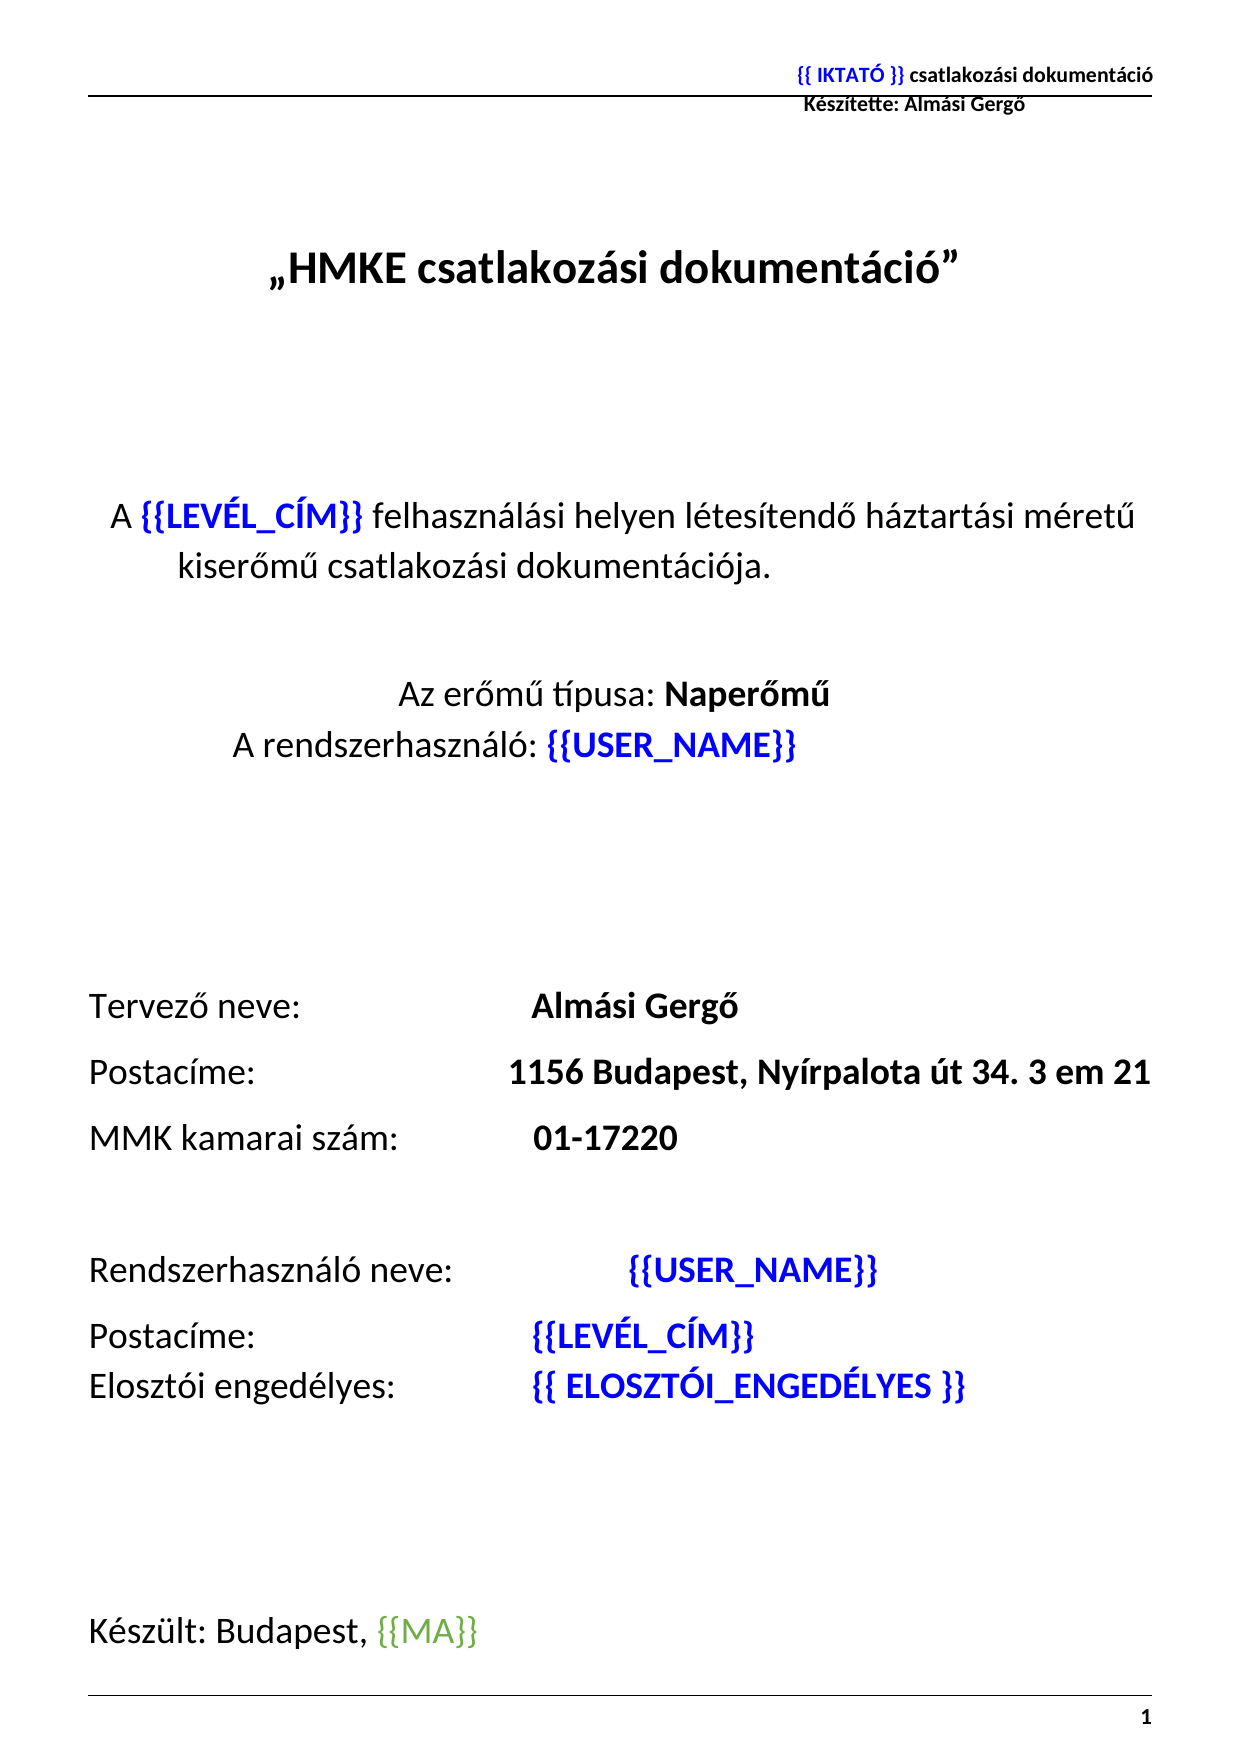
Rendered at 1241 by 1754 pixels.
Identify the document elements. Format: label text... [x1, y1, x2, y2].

text Tervező neve: Almási Gergő [88, 982, 1152, 1027]
text MMK kamarai szám: 01-17220 [88, 1114, 1152, 1160]
text A {{LEVÉL_CÍM}} felhasználási helyen létesítendő háztartási méretű kiserőmű csatlakozási dokumentációja. [110, 492, 1152, 588]
text Rendszerhasználó neve: {{USER_NAME}} [88, 1246, 1152, 1292]
text Az erőmű típusa: Naperőmű [88, 670, 1140, 716]
subtitle „HMKE csatlakozási dokumentáció” [88, 238, 1140, 295]
text A rendszerhasználó: {{USER_NAME}} [232, 721, 1045, 767]
text Készült: Budapest, {{MA}} [88, 1607, 1152, 1653]
text Postacíme: 1156 Budapest, Nyírpalota út 34. 3 em 21 [88, 1048, 1152, 1094]
text Postacíme: {{LEVÉL_CÍM}} Elosztói engedélyes: {{ ELOSZTÓI_ENGEDÉLYES }} [88, 1312, 1152, 1408]
